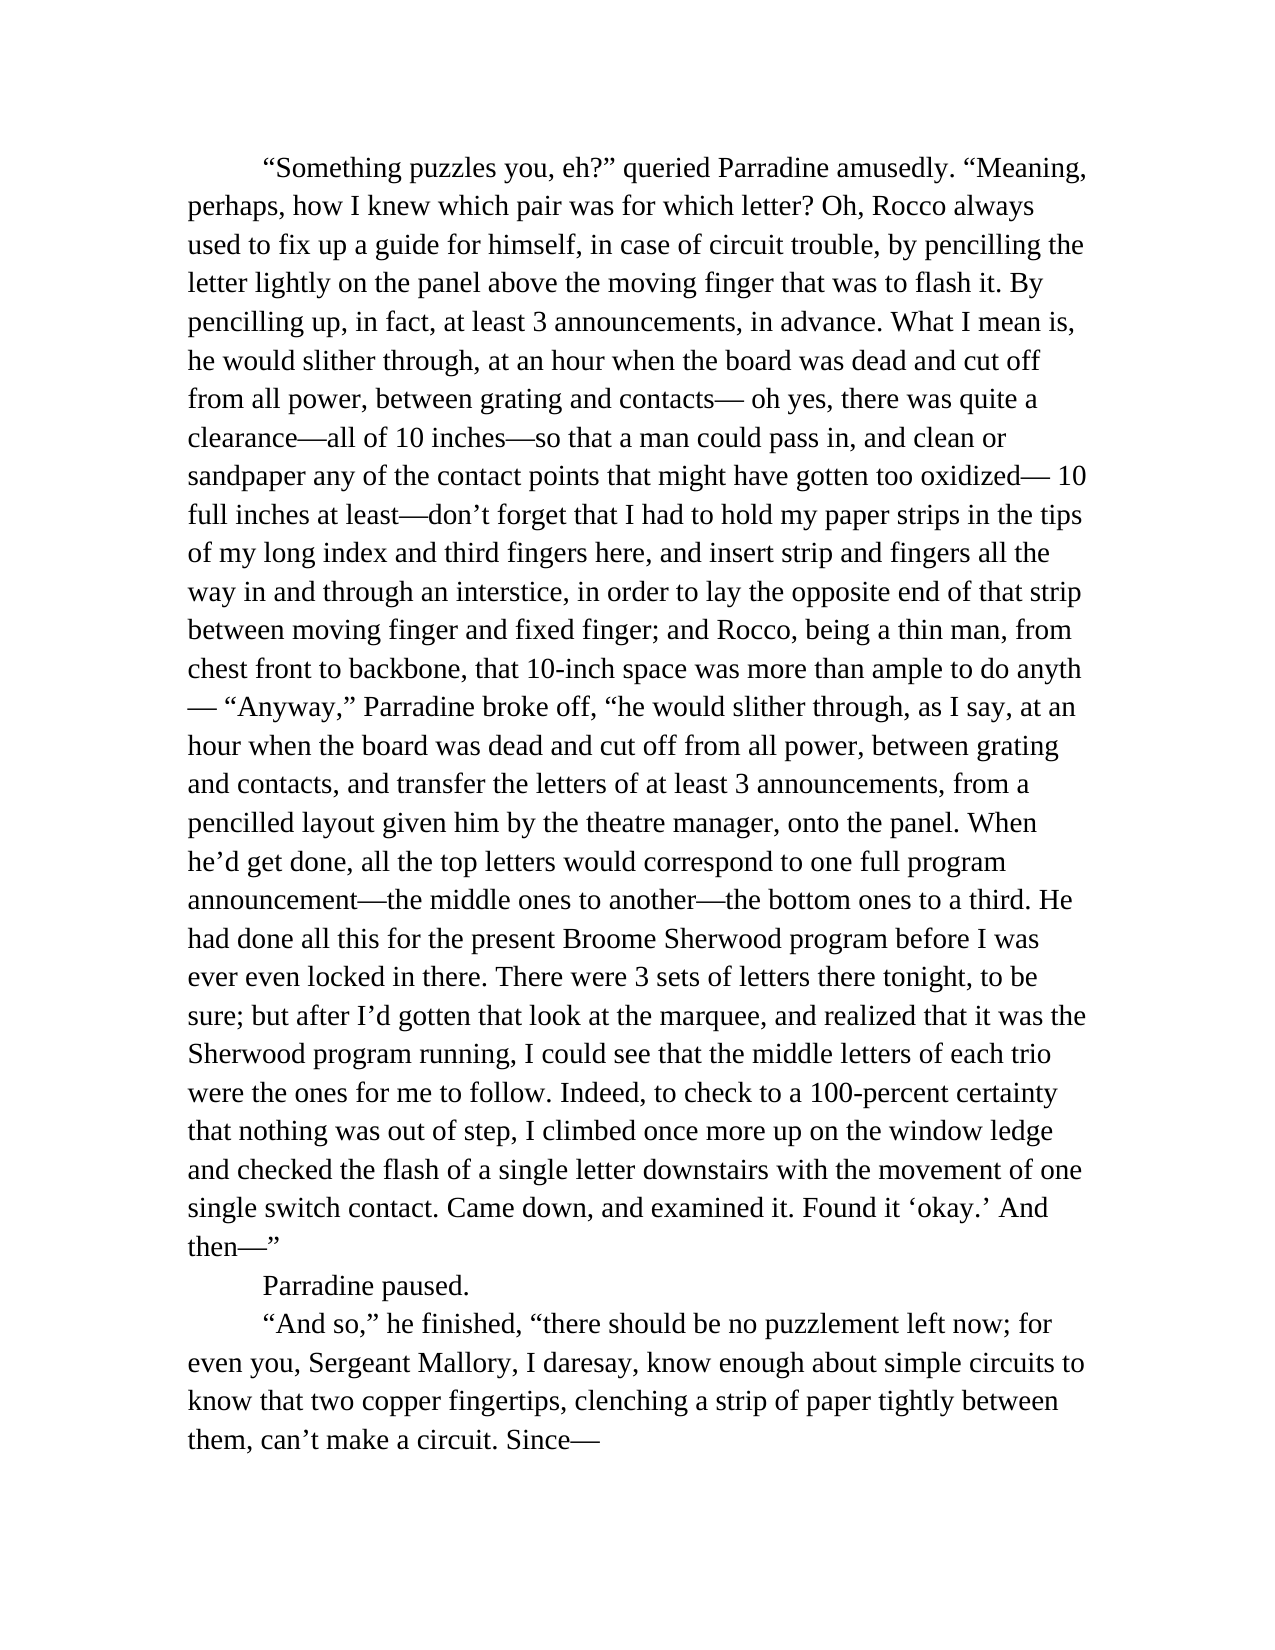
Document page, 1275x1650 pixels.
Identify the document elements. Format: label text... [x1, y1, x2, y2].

text “Something puzzles you, eh?” queried Parradine amusedly. “Meaning, perhaps, how I knew which pair was for which letter? Oh, Rocco always used to fix up a guide for himself, in case of circuit trouble, by pencilling the letter lightly on the panel above the moving finger that was to flash it. By pencilling up, in fact, at least 3 announcements, in advance. What I mean is, he would slither through, at an hour when the board was dead and cut off from all power, between grating and contacts— oh yes, there was quite a clearance—all of 10 inches—so that a man could pass in, and clean or sandpaper any of the contact points that might have gotten too oxidized— 10 full inches at least—don’t forget that I had to hold my paper strips in the tips of my long index and third fingers here, and insert strip and fingers all the way in and through an interstice, in order to lay the opposite end of that strip between moving finger and fixed finger; and Rocco, being a thin man, from chest front to backbone, that 10-inch space was more than ample to do anyth— “Anyway,” Parradine broke off, “he would slither through, as I say, at an hour when the board was dead and cut off from all power, between grating and contacts, and transfer the letters of at least 3 announcements, from a pencilled layout given him by the theatre manager, onto the panel. When he’d get done, all the top letters would correspond to one full program announcement—the middle ones to another—the bottom ones to a third. He had done all this for the present Broome Sherwood program before I was ever even locked in there. There were 3 sets of letters there tonight, to be sure; but after I’d gotten that look at the marquee, and realized that it was the Sherwood program running, I could see that the middle letters of each trio were the ones for me to follow. Indeed, to check to a 100-percent certainty that nothing was out of step, I climbed once more up on the window ledge and checked the flash of a single letter downstairs with the movement of one single switch contact. Came down, and examined it. Found it ‘okay.’ And then—” [187, 150, 1087, 1263]
text Parradine paused. [187, 1268, 1087, 1301]
text “And so,” he finished, “there should be no puzzlement left now; for even you, Sergeant Mallory, I daresay, know enough about simple circuits to know that two copper fingertips, clenching a strip of paper tightly between them, can’t make a circuit. Since— [187, 1306, 1087, 1455]
